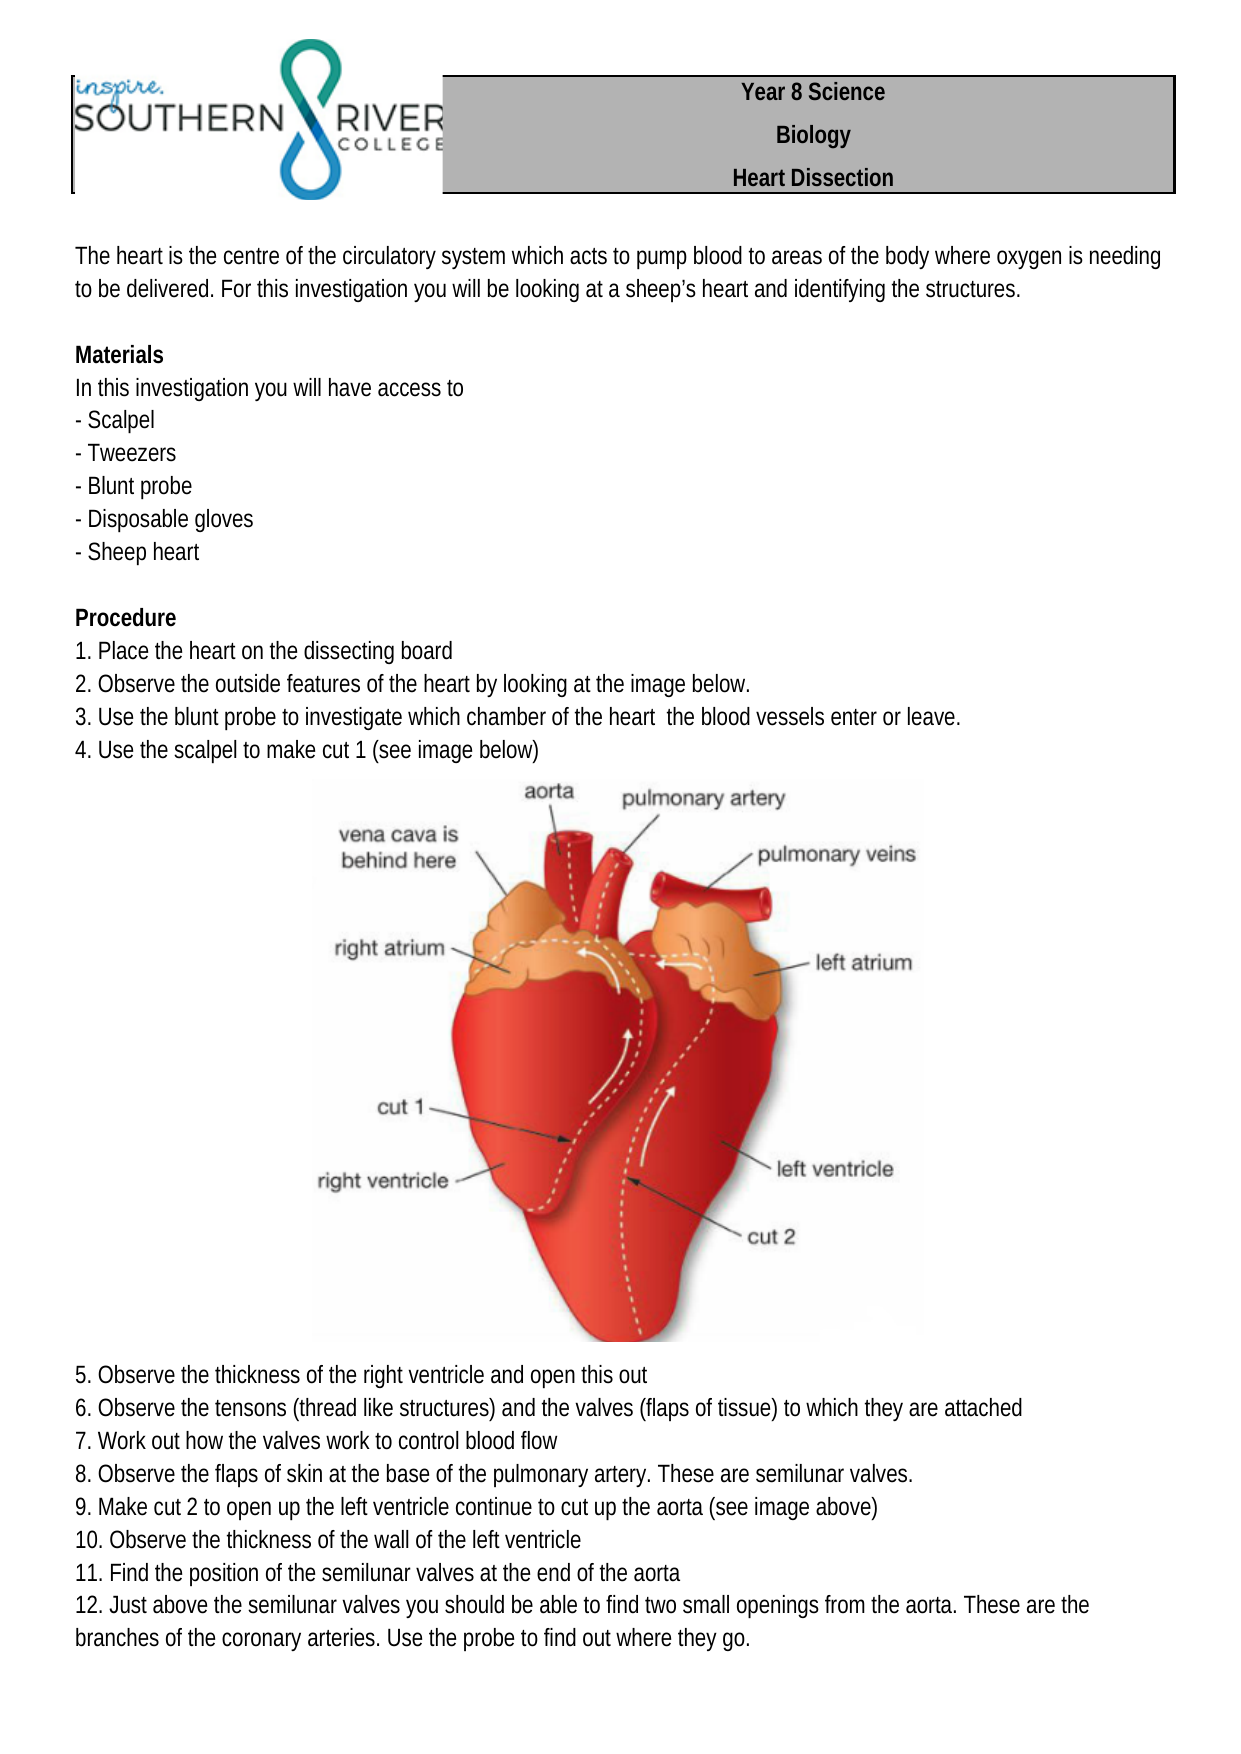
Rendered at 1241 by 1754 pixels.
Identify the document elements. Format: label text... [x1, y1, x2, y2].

title Year 8 Science [443, 77, 1173, 106]
text 5. Observe the thickness of the right ventricle and open this out [75, 1360, 1165, 1389]
picture [312, 779, 924, 1342]
subtitle Heart Dissection [443, 161, 1173, 192]
text 2. Observe the outside features of the heart by looking at the image below. [75, 669, 1165, 697]
text 11. Find the position of the semilunar valves at the end of the aorta [75, 1557, 1165, 1586]
text - Sheep heart [75, 537, 1165, 566]
text Materials [75, 339, 1165, 368]
text 10. Observe the thickness of the wall of the left ventricle [75, 1524, 1165, 1553]
text 12. Just above the semilunar valves you should be able to find two small openings from the aorta. These are the branches of the coronary arteries. Use the probe to find out where they go. [75, 1590, 1165, 1652]
text 8. Observe the flaps of skin at the base of the pulmonary artery. These are semilunar valves. [75, 1459, 1165, 1487]
text - Tweezers [75, 438, 1165, 467]
text - Disposable gloves [75, 504, 1165, 533]
text - Scalpel [75, 405, 1165, 434]
text 4. Use the scalpel to make cut 1 (see image below) [75, 734, 1165, 763]
text In this investigation you will have access to [75, 372, 1165, 401]
text 1. Place the heart on the dissecting board [75, 636, 1165, 664]
text - Blunt probe [75, 471, 1165, 500]
text 3. Use the blunt probe to investigate which chamber of the heart the blood vessels enter or leave. [75, 702, 1165, 730]
text Procedure [75, 603, 1165, 632]
subtitle Biology [443, 118, 1173, 149]
text 7. Work out how the valves work to control blood flow [75, 1426, 1165, 1454]
text The heart is the centre of the circulatory system which acts to pump blood to areas of the body where oxygen is needing to be delivered. For this investigation you will be looking at a sheep’s heart and identifying the structures. [75, 241, 1165, 302]
text 9. Make cut 2 to open up the left ventricle continue to cut up the aorta (see image above) [75, 1492, 1165, 1520]
picture [75, 39, 443, 200]
text 6. Observe the tensons (thread like structures) and the valves (flaps of tissue) to which they are attached [75, 1393, 1165, 1422]
